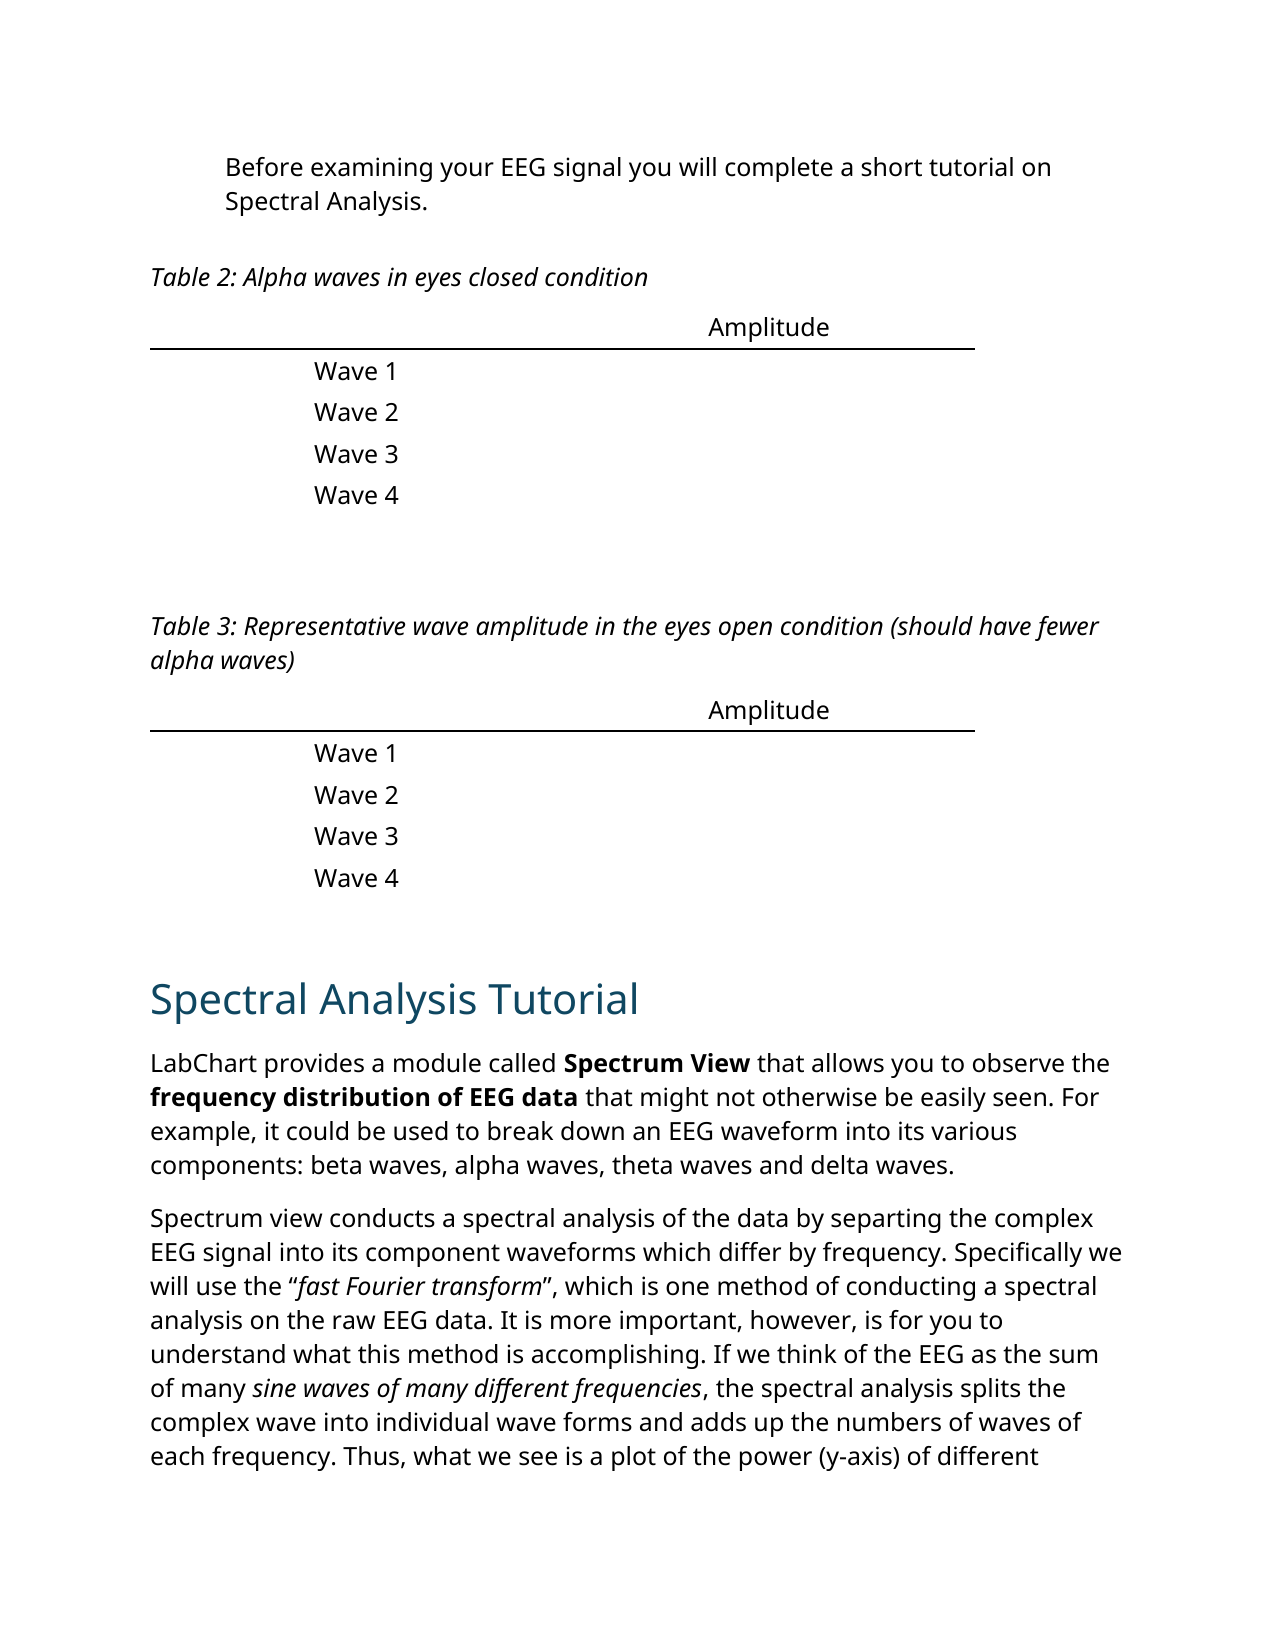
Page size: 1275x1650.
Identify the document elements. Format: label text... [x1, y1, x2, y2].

table_header Table 2: Alpha waves in eyes closed condition [139, 239, 1114, 516]
table_header Table 3: Representative wave amplitude in the eyes open condition (should have fewer alpha waves) [139, 588, 1114, 932]
text LabChart provides a module called Spectrum View that allows you to observe the frequency distribution of EEG data that might not otherwise be easily seen. For example, it could be used to break down an EEG waveform into its various components: beta waves, alpha waves, theta waves and delta waves. [150, 1045, 1125, 1182]
subtitle Spectral Analysis Tutorial [150, 970, 1125, 1027]
